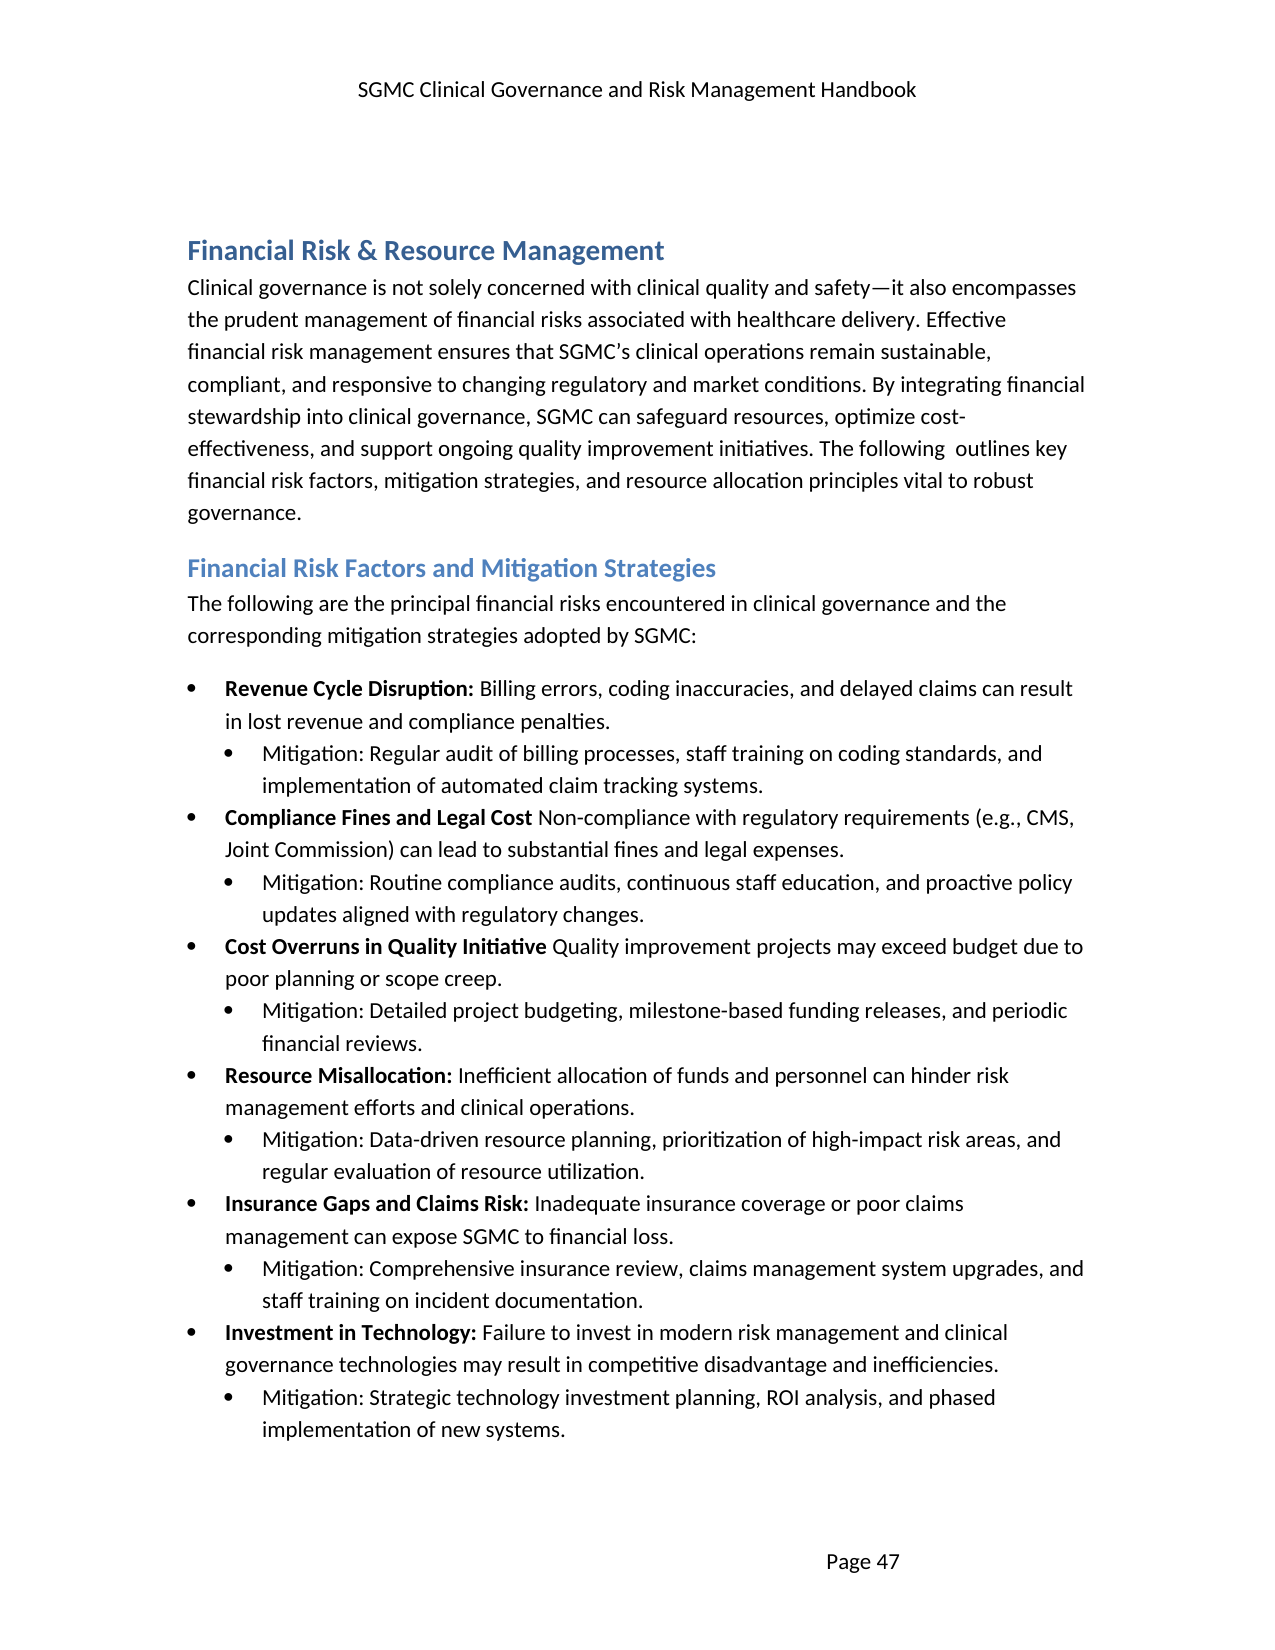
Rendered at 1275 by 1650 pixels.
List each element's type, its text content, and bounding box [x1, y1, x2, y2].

text Clinical governance is not solely concerned with clinical quality and safety—it also encompasses the prudent management of financial risks associated with healthcare delivery. Effective financial risk management ensures that SGMC’s clinical operations remain sustainable, compliant, and responsive to changing regulatory and market conditions. By integrating financial stewardship into clinical governance, SGMC can safeguard resources, optimize cost-effectiveness, and support ongoing quality improvement initiatives. The following outlines key financial risk factors, mitigation strategies, and resource allocation principles vital to robust governance. [187, 273, 1087, 526]
list Mitigation: Data-driven resource planning, prioritization of high-impact risk areas, and regular evaluation of resource utilization. [224, 1125, 1087, 1185]
text The following are the principal financial risks encountered in clinical governance and the corresponding mitigation strategies adopted by SGMC: [187, 589, 1087, 649]
list Mitigation: Regular audit of billing processes, staff training on coding standards, and implementation of automated claim tracking systems. [224, 739, 1087, 799]
subtitle Financial Risk Factors and Mitigation Strategies [187, 551, 1087, 584]
list Revenue Cycle Disruption: Billing errors, coding inaccuracies, and delayed claims can result in lost revenue and compliance penalties. [187, 674, 1087, 735]
subtitle Financial Risk & Resource Management [187, 232, 1087, 268]
list Cost Overruns in Quality Initiative Quality improvement projects may exceed budget due to poor planning or scope creep. [187, 932, 1087, 992]
list Insurance Gaps and Claims Risk: Inadequate insurance coverage or poor claims management can expose SGMC to financial loss. [187, 1189, 1087, 1250]
list Mitigation: Routine compliance audits, continuous staff education, and proactive policy updates aligned with regulatory changes. [224, 868, 1087, 928]
list Mitigation: Strategic technology investment planning, ROI analysis, and phased implementation of new systems. [224, 1383, 1087, 1443]
list Investment in Technology: Failure to invest in modern risk management and clinical governance technologies may result in competitive disadvantage and inefficiencies. [187, 1318, 1087, 1378]
list Resource Misallocation: Inefficient allocation of funds and personnel can hinder risk management efforts and clinical operations. [187, 1061, 1087, 1121]
list Mitigation: Comprehensive insurance review, claims management system upgrades, and staff training on incident documentation. [224, 1254, 1087, 1314]
list Mitigation: Detailed project budgeting, milestone-based funding releases, and periodic financial reviews. [224, 996, 1087, 1057]
list Compliance Fines and Legal Cost Non-compliance with regulatory requirements (e.g., CMS, Joint Commission) can lead to substantial fines and legal expenses. [187, 803, 1087, 863]
